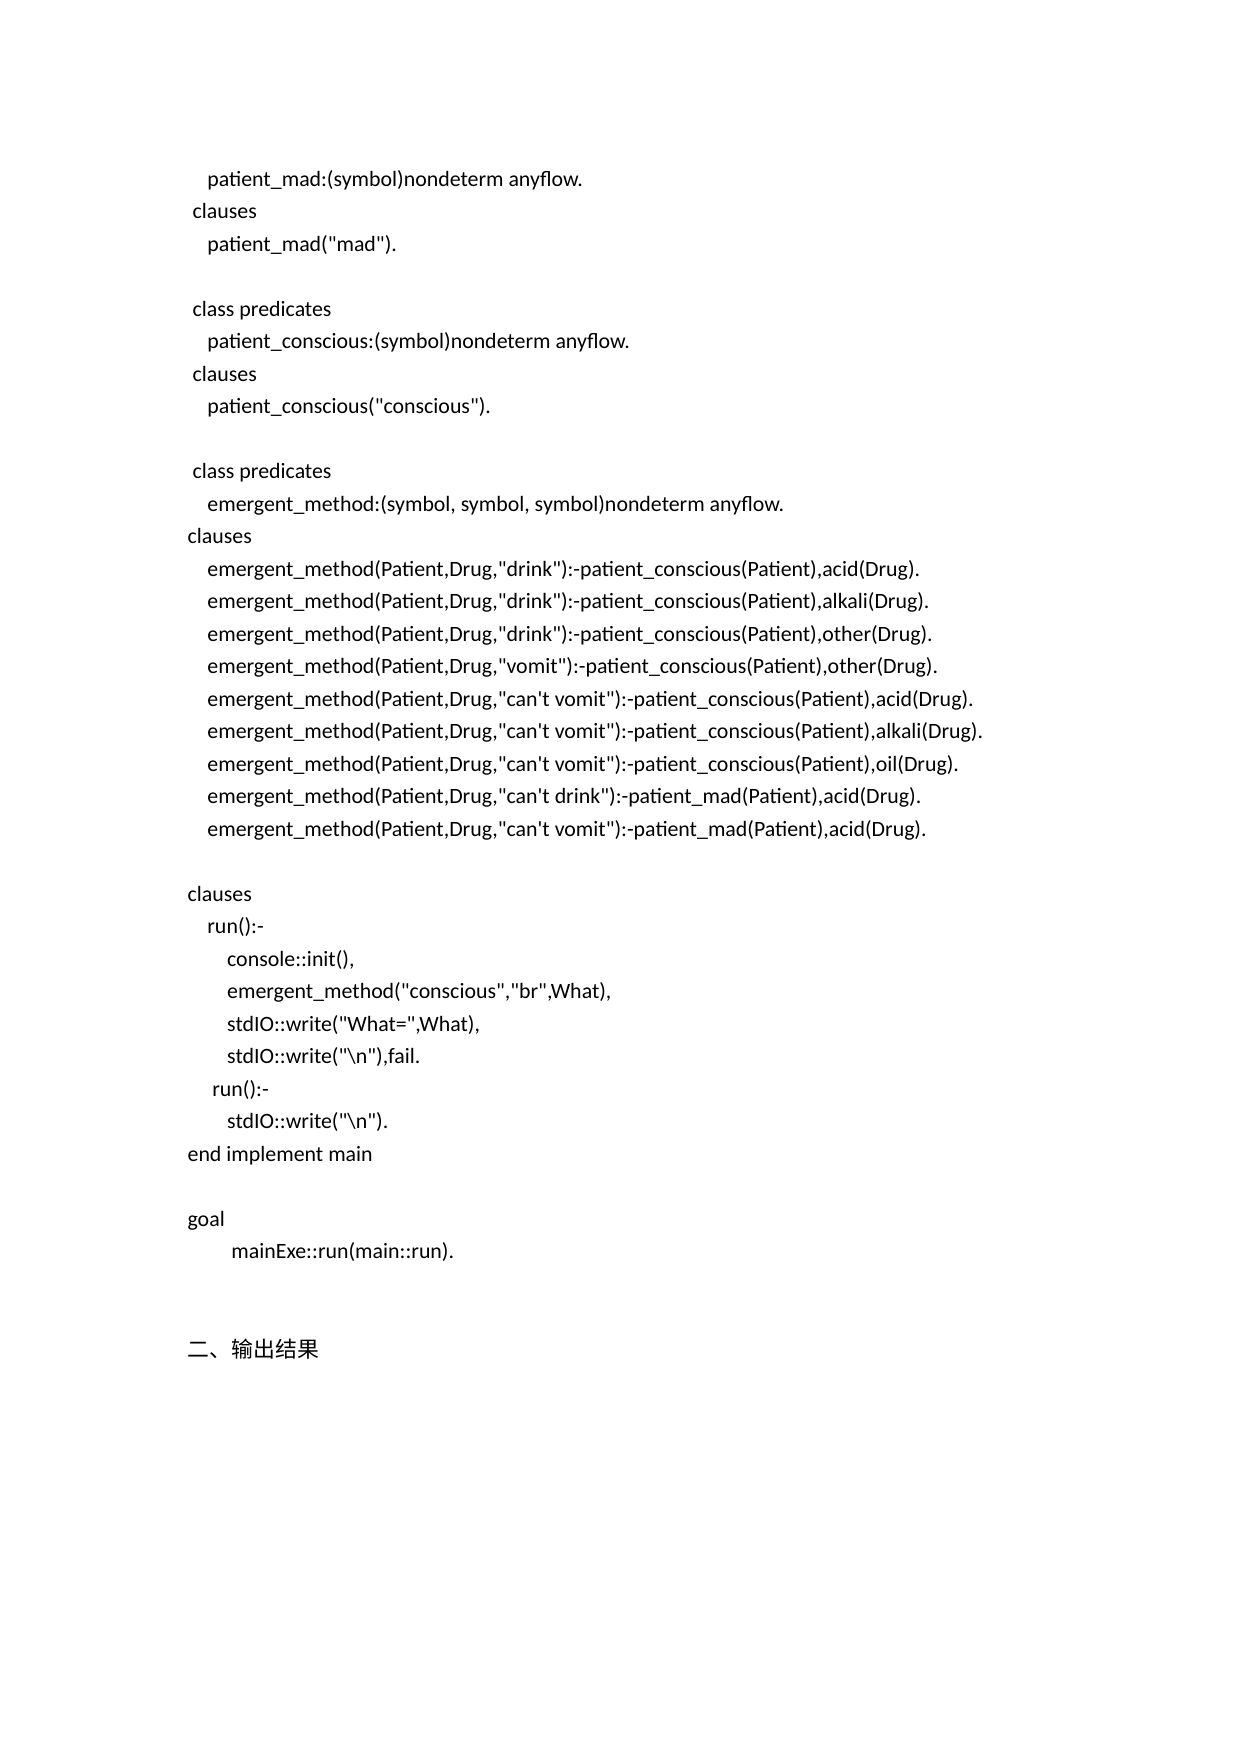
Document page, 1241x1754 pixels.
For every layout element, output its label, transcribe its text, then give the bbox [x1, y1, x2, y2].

text emergent_method(Patient,Drug,"can't drink"):-patient_mad(Patient),acid(Drug). [187, 779, 1053, 812]
text emergent_method(Patient,Drug,"drink"):-patient_conscious(Patient),alkali(Drug). [187, 584, 1053, 617]
text emergent_method(Patient,Drug,"drink"):-patient_conscious(Patient),acid(Drug). [187, 552, 1053, 584]
text stdIO::write("\n"),fail. [187, 1039, 1053, 1072]
text clauses [187, 194, 1053, 227]
text run():- [187, 1072, 1053, 1104]
text clauses [187, 357, 1053, 389]
text patient_mad:(symbol)nondeterm anyflow. [187, 162, 1053, 194]
text emergent_method(Patient,Drug,"can't vomit"):-patient_mad(Patient),acid(Drug). [187, 812, 1053, 844]
text class predicates [187, 292, 1053, 324]
text clauses [187, 519, 1053, 552]
text stdIO::write("\n"). [187, 1104, 1053, 1137]
text emergent_method(Patient,Drug,"can't vomit"):-patient_conscious(Patient),alkali(Drug). [187, 714, 1053, 747]
text mainExe::run(main::run). [187, 1234, 1053, 1267]
text emergent_method:(symbol, symbol, symbol)nondeterm anyflow. [187, 487, 1053, 519]
text 二、输出结果 [187, 1332, 1053, 1364]
text stdIO::write("What=",What), [187, 1007, 1053, 1039]
text patient_conscious:(symbol)nondeterm anyflow. [187, 324, 1053, 357]
text run():- [187, 909, 1053, 942]
text patient_conscious("conscious"). [187, 389, 1053, 422]
text emergent_method(Patient,Drug,"drink"):-patient_conscious(Patient),other(Drug). [187, 617, 1053, 649]
text emergent_method(Patient,Drug,"can't vomit"):-patient_conscious(Patient),oil(Drug). [187, 747, 1053, 779]
text patient_mad("mad"). [187, 227, 1053, 259]
text clauses [187, 877, 1053, 909]
text class predicates [187, 454, 1053, 487]
text goal [187, 1202, 1053, 1234]
text end implement main [187, 1137, 1053, 1169]
text emergent_method("conscious","br",What), [187, 974, 1053, 1007]
text console::init(), [187, 942, 1053, 974]
text emergent_method(Patient,Drug,"vomit"):-patient_conscious(Patient),other(Drug). [187, 649, 1053, 682]
text emergent_method(Patient,Drug,"can't vomit"):-patient_conscious(Patient),acid(Drug). [187, 682, 1053, 714]
